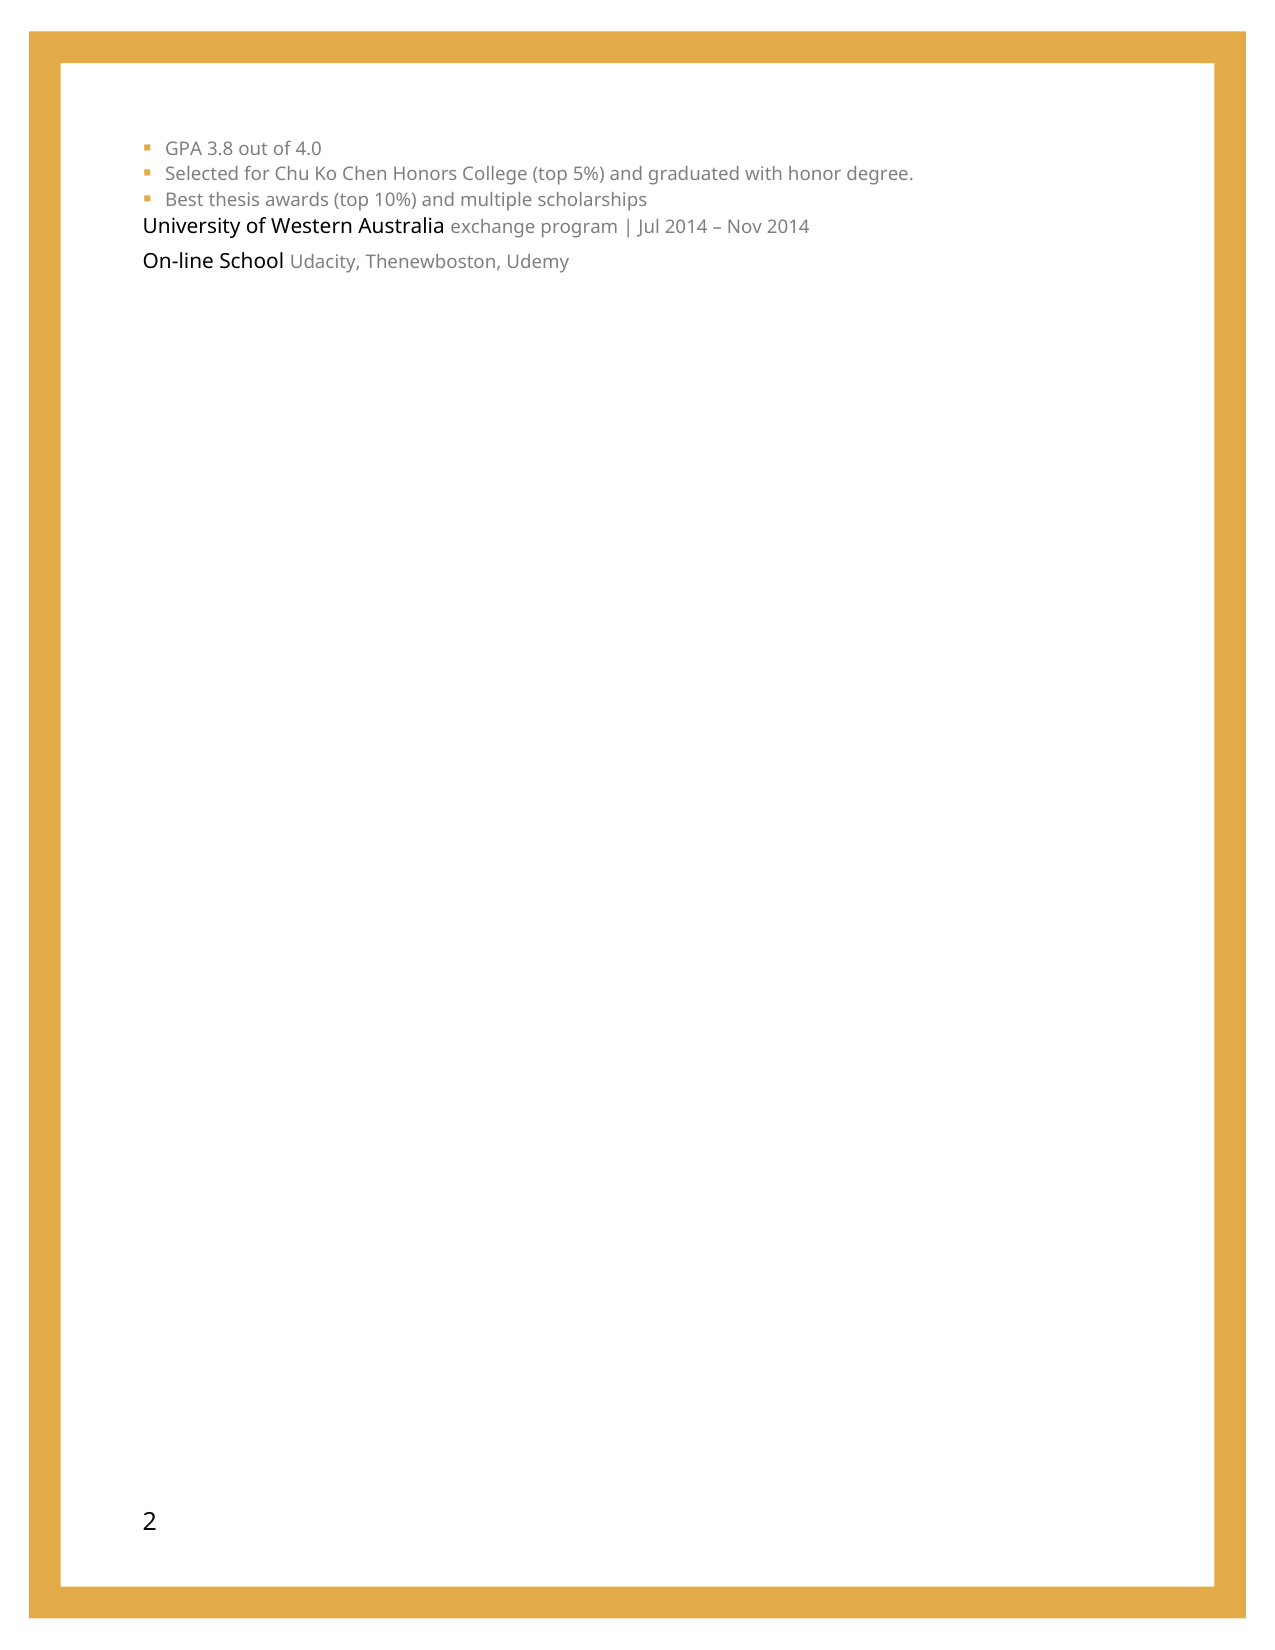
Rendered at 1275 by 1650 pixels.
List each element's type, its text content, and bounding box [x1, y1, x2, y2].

text On-line School Udacity, Thenewboston, Udemy [142, 246, 1132, 275]
text University of Western Australia exchange program | Jul 2014 – Nov 2014 [142, 212, 1132, 240]
list GPA 3.8 out of 4.0 [142, 135, 1132, 161]
list Selected for Chu Ko Chen Honors College (top 5%) and graduated with honor degree. [142, 161, 1132, 186]
list Best thesis awards (top 10%) and multiple scholarships [142, 186, 1132, 212]
